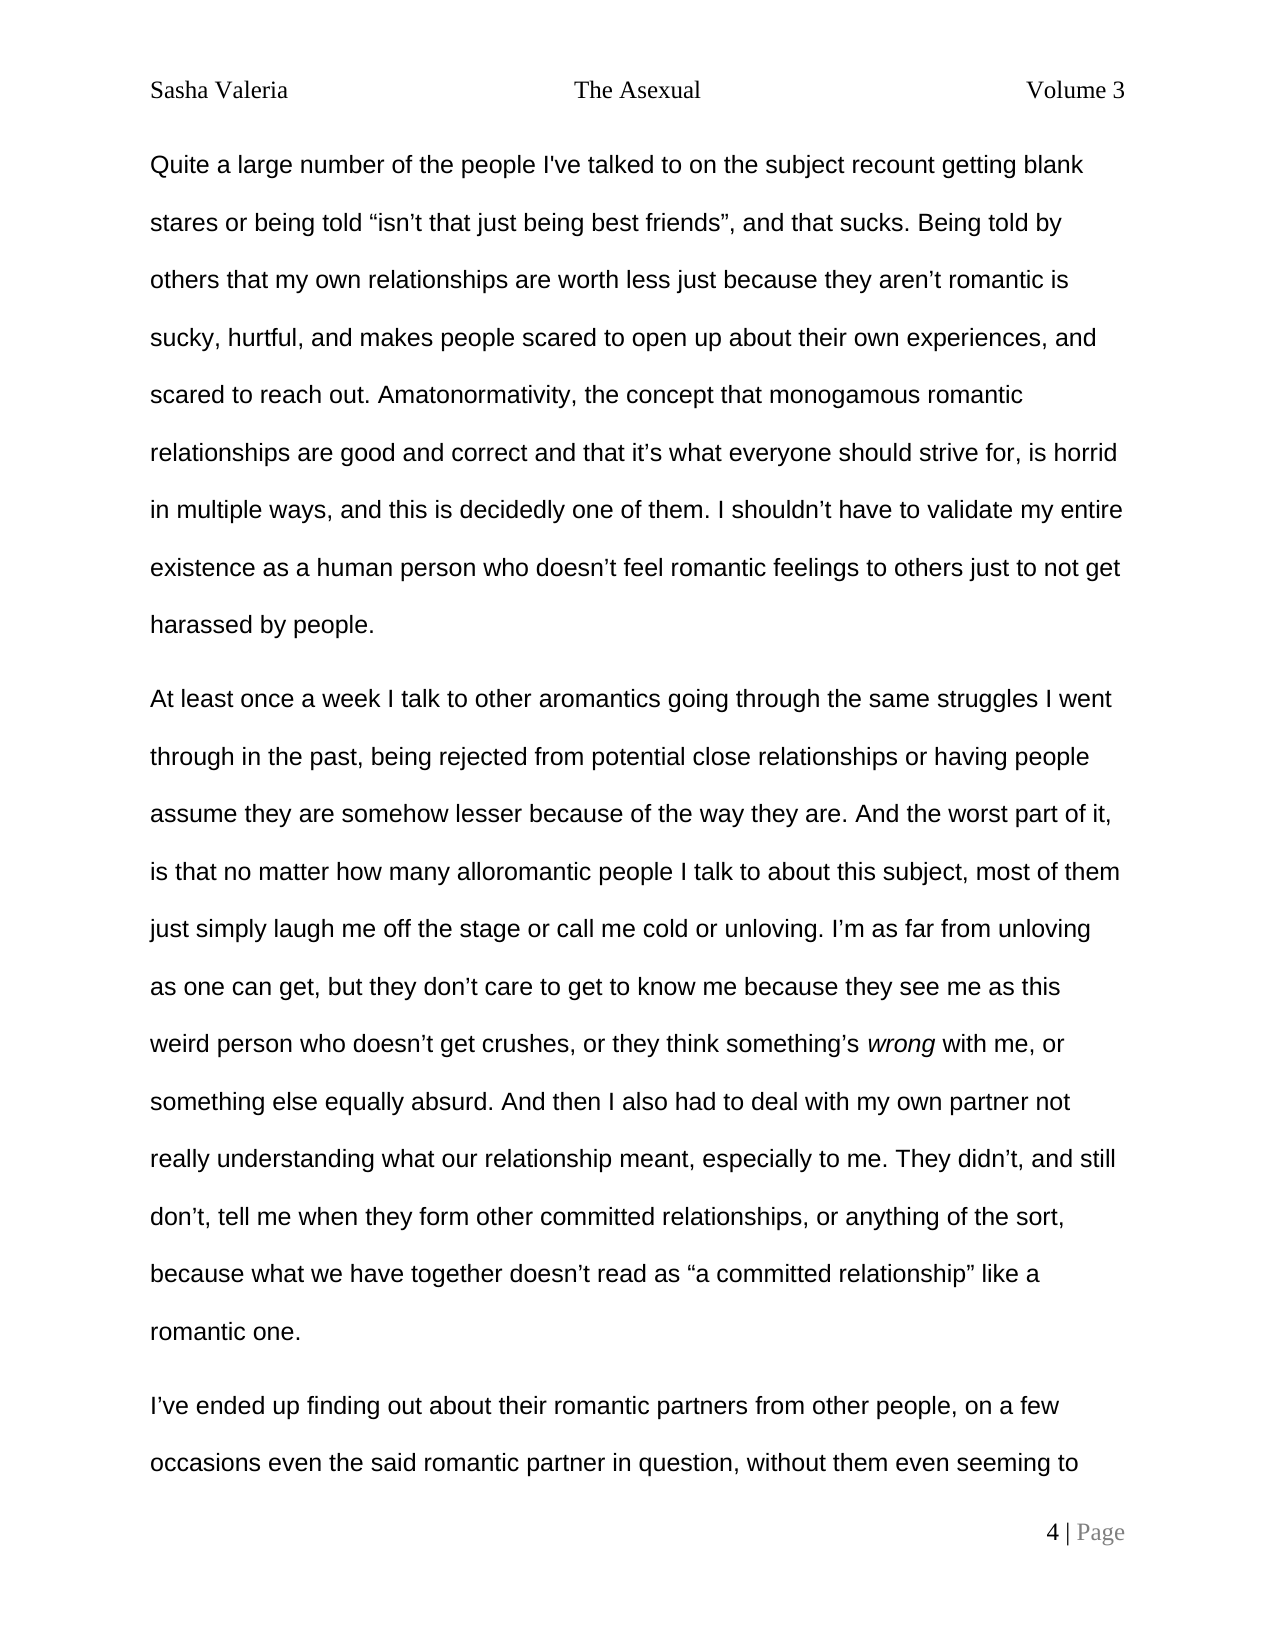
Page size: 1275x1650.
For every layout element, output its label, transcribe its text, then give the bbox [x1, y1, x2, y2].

text At least once a week I talk to other aromantics going through the same struggles I went through in the past, being rejected from potential close relationships or having people assume they are somehow lesser because of the way they are. And the worst part of it, is that no matter how many alloromantic people I talk to about this subject, most of them just simply laugh me off the stage or call me cold or unloving. I’m as far from unloving as one can get, but they don’t care to get to know me because they see me as this weird person who doesn’t get crushes, or they think something’s wrong with me, or something else equally absurd. And then I also had to deal with my own partner not really understanding what our relationship meant, especially to me. They didn’t, and still don’t, tell me when they form other committed relationships, or anything of the sort, because what we have together doesn’t read as “a committed relationship” like a romantic one. [150, 684, 1125, 1345]
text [150, 1391, 1125, 1477]
text Quite a large number of the people I've talked to on the subject recount getting blank stares or being told “isn’t that just being best friends”, and that sucks. Being told by others that my own relationships are worth less just because they aren’t romantic is sucky, hurtful, and makes people scared to open up about their own experiences, and scared to reach out. Amatonormativity, the concept that monogamous romantic relationships are good and correct and that it’s what everyone should strive for, is horrid in multiple ways, and this is decidedly one of them. I shouldn’t have to validate my entire existence as a human person who doesn’t feel romantic feelings to others just to not get harassed by people. [150, 150, 1125, 639]
